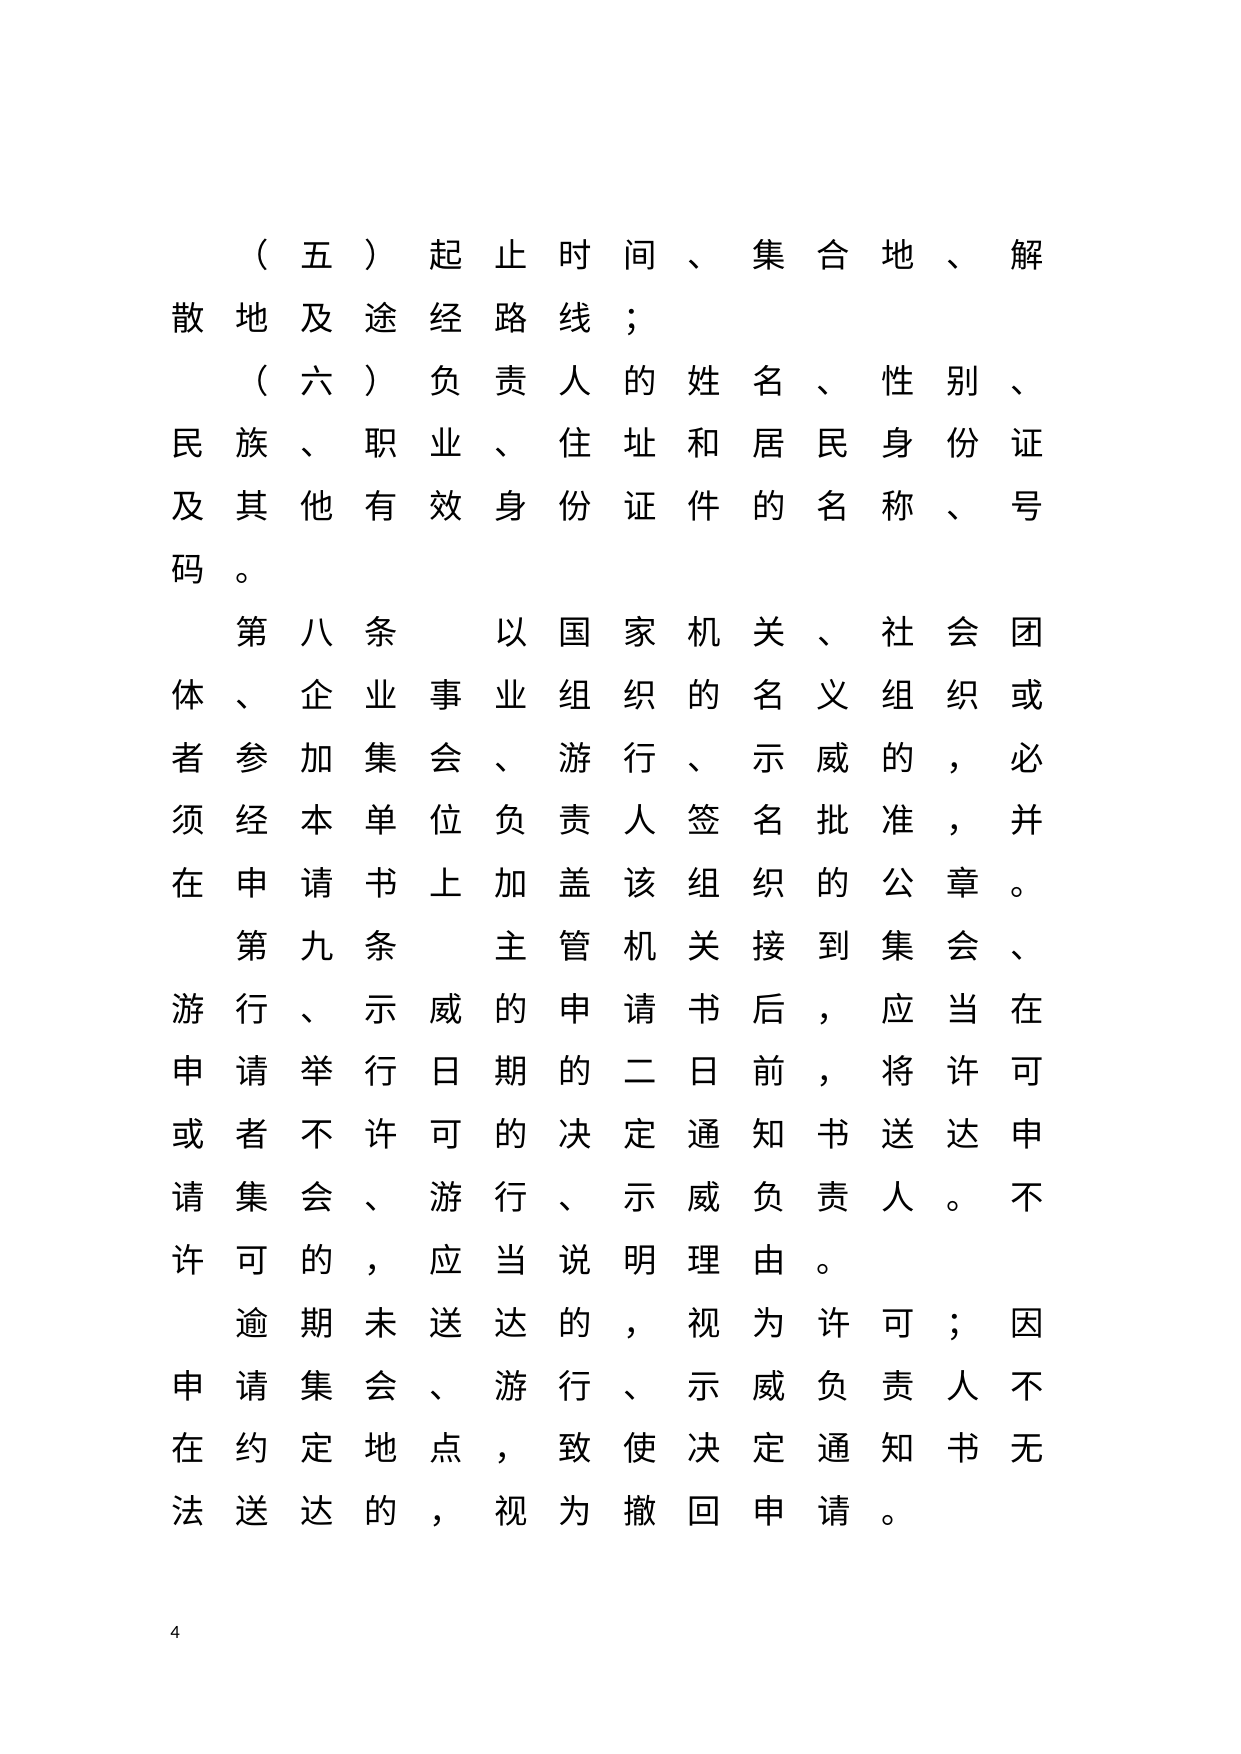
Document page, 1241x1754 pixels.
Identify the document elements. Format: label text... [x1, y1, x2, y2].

text 第八条 以国家机关、社会团体、企业事业组织的名义组织或者参加集会、游行、示威的，必须经本单位负责人签名批准，并在申请书上加盖该组织的公章。 [171, 598, 1075, 912]
text （六）负责人的姓名、性别、民族、职业、住址和居民身份证及其他有效身份证件的名称、号码。 [171, 347, 1075, 598]
text 逾期未送达的，视为许可；因申请集会、游行、示威负责人不在约定地点，致使决定通知书无法送达的，视为撤回申请。 [171, 1289, 1075, 1541]
text （五）起止时间、集合地、解散地及途经路线； [171, 221, 1075, 347]
text 第九条 主管机关接到集会、游行、示威的申请书后，应当在申请举行日期的二日前，将许可或者不许可的决定通知书送达申请集会、游行、示威负责人。不许可的，应当说明理由。 [171, 912, 1075, 1289]
